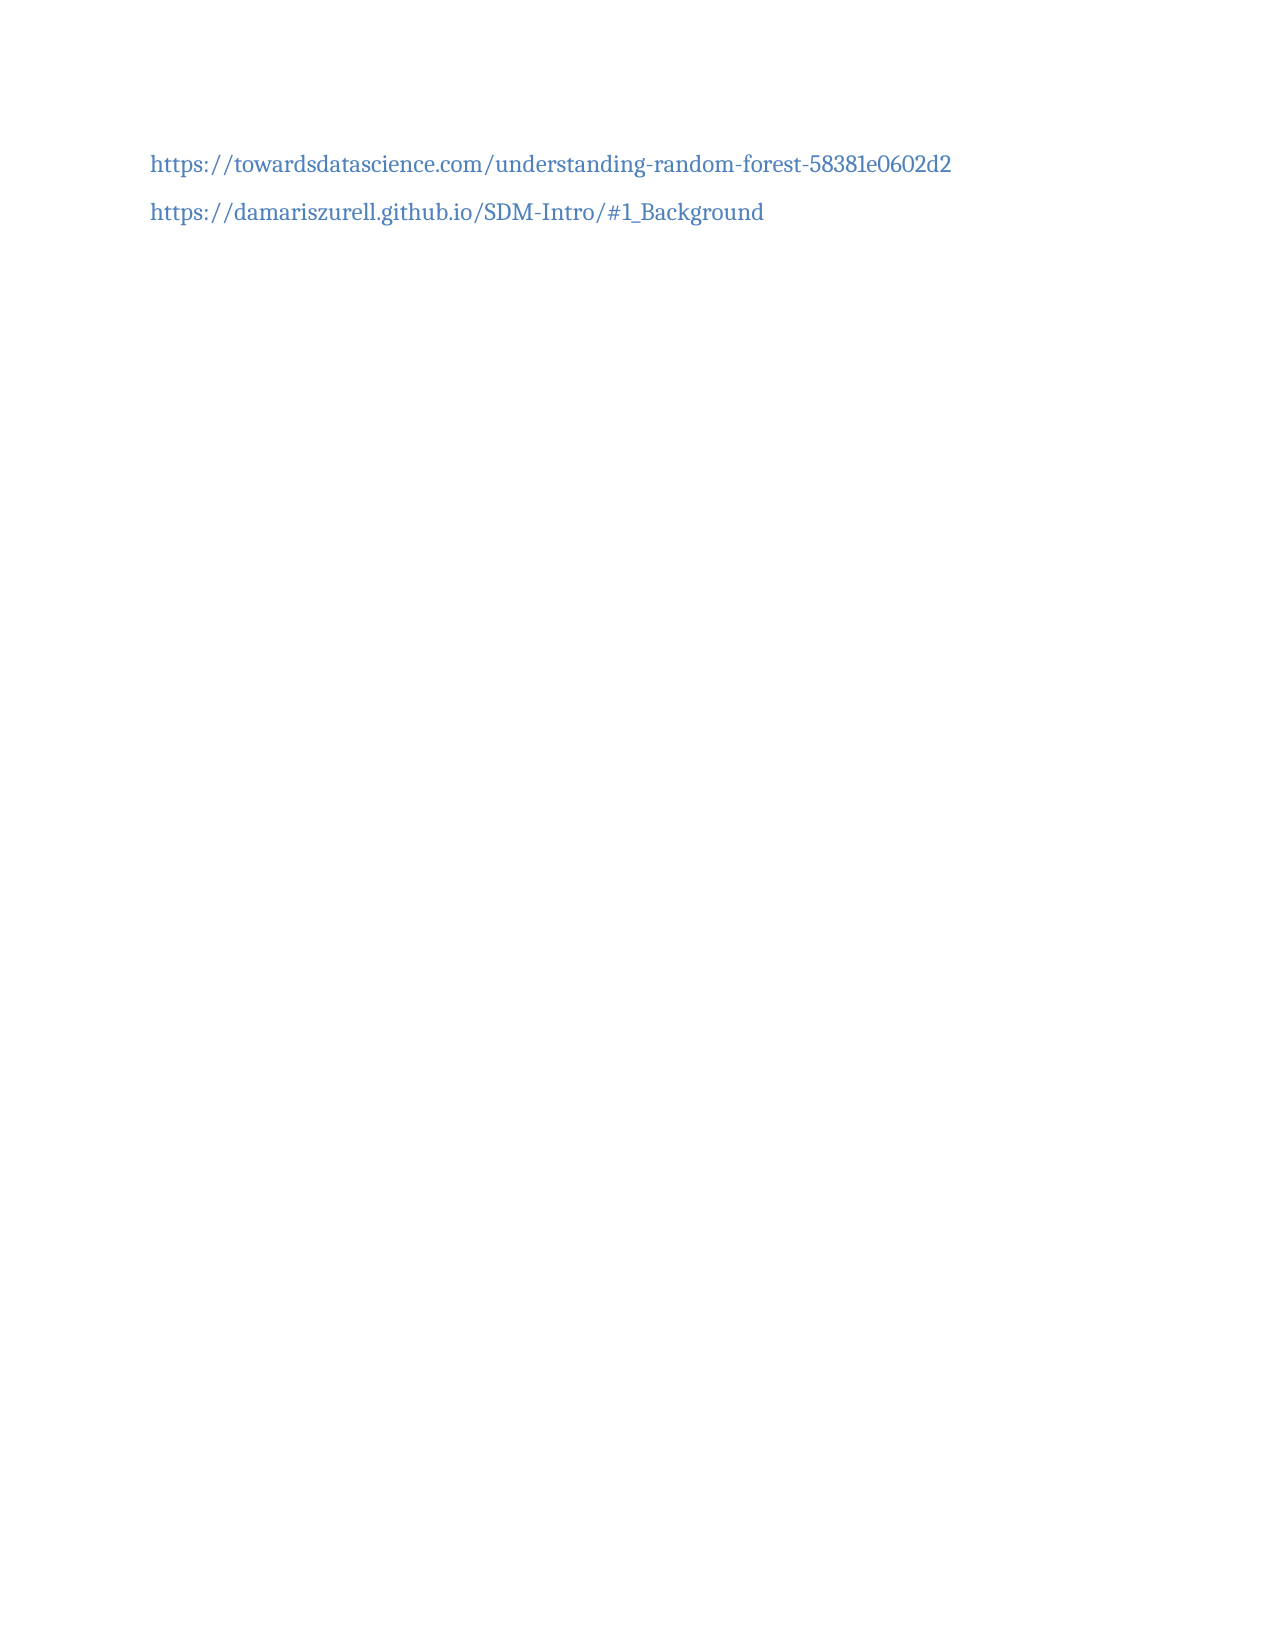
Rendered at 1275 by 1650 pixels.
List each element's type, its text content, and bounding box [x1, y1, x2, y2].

text https://damariszurell.github.io/SDM-Intro/#1_Background [150, 197, 1125, 226]
text https://towardsdatascience.com/understanding-random-forest-58381e0602d2 [150, 150, 1125, 179]
